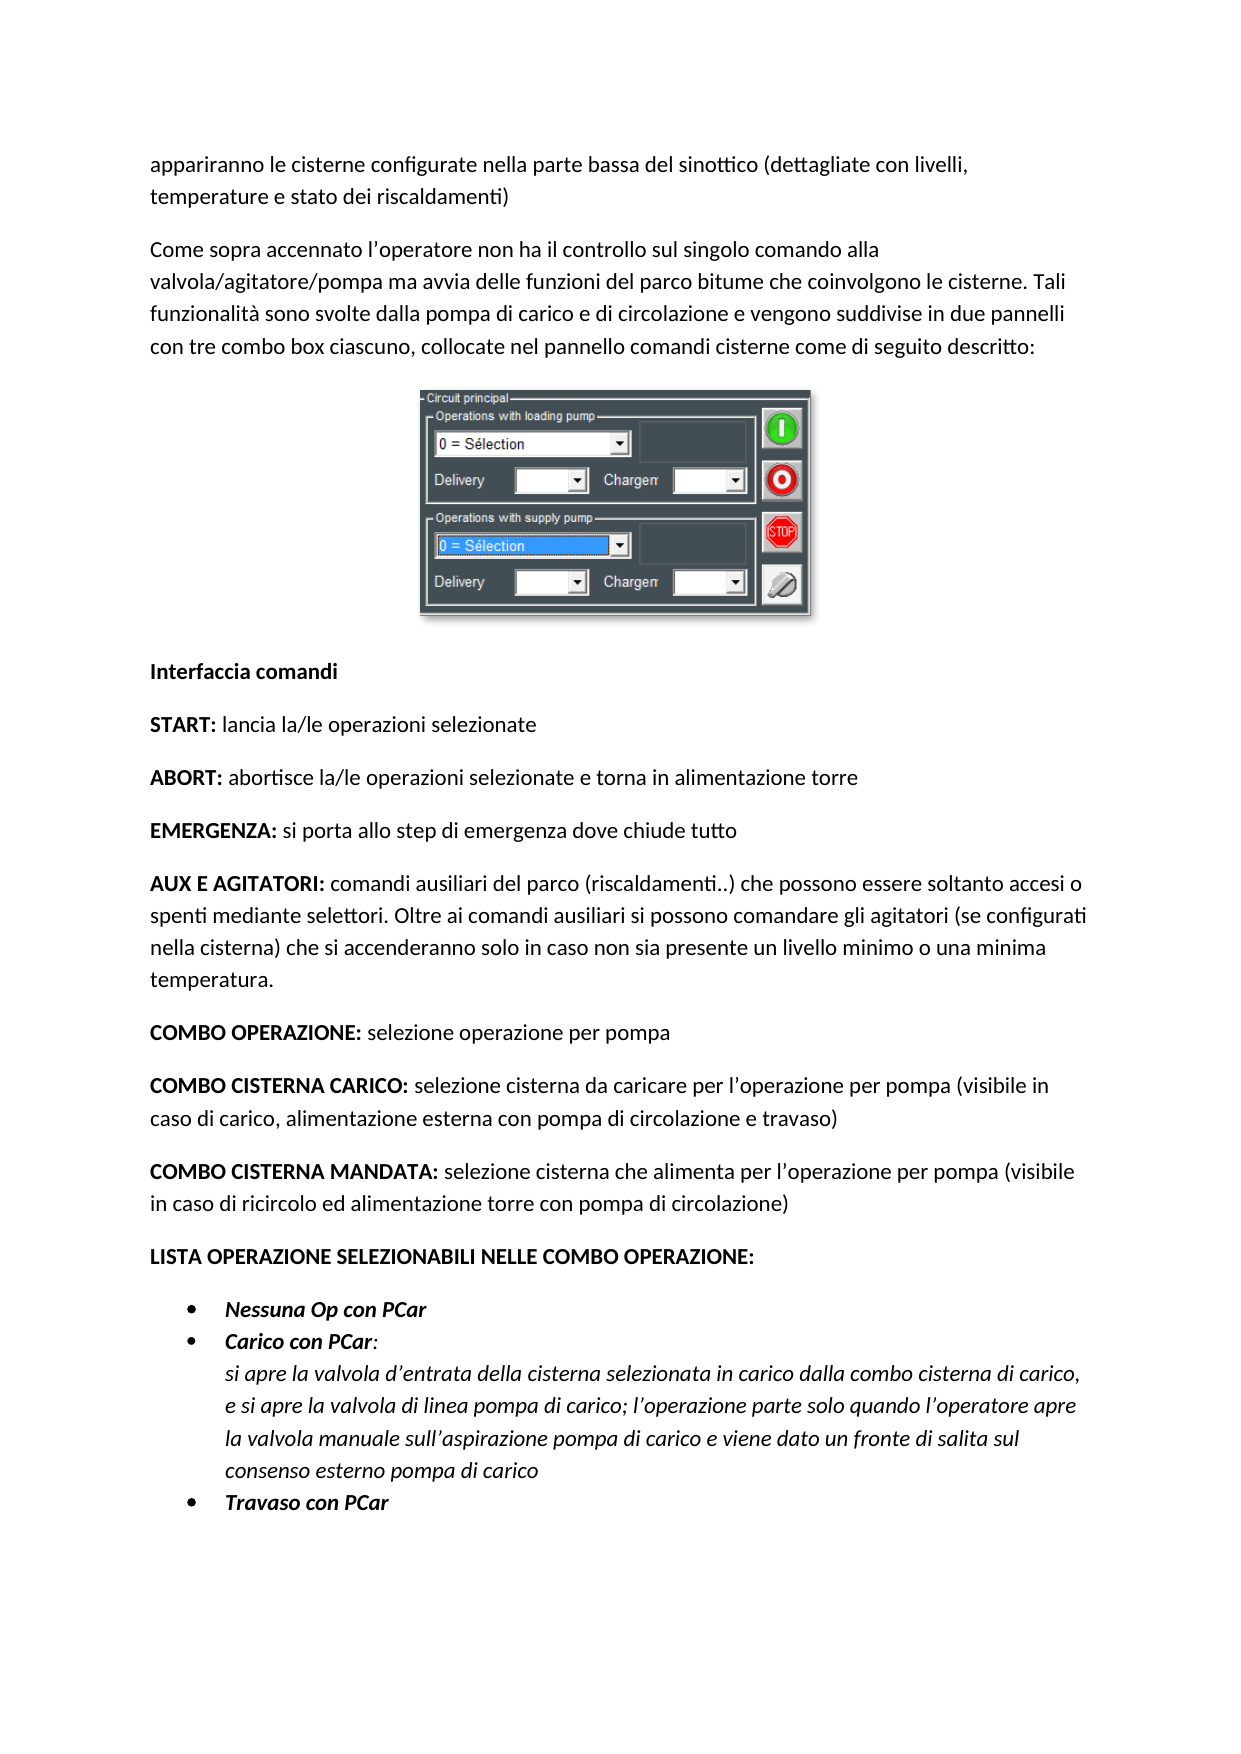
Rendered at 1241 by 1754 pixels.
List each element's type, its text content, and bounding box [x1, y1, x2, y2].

text AUX E AGITATORI: comandi ausiliari del parco (riscaldamenti..) che possono essere soltanto accesi o spenti mediante selettori. Oltre ai comandi ausiliari si possono comandare gli agitatori (se configurati nella cisterna) che si accenderanno solo in caso non sia presente un livello minimo o una minima temperatura. [150, 869, 1090, 993]
text Come sopra accennato l’operatore non ha il controllo sul singolo comando alla valvola/agitatore/pompa ma avvia delle funzioni del parco bitume che coinvolgono le cisterne. Tali funzionalità sono svolte dalla pompa di carico e di circolazione e vengono suddivise in due pannelli con tre combo box ciascuno, collocate nel pannello comandi cisterne come di seguito descritto: [150, 235, 1090, 360]
picture [420, 390, 811, 616]
list Travaso con PCar [187, 1488, 1090, 1516]
text Interfaccia comandi [150, 657, 1090, 685]
list Carico con PCar: [187, 1327, 1090, 1355]
text COMBO CISTERNA MANDATA: selezione cisterna che alimenta per l’operazione per pompa (visibile in caso di ricircolo ed alimentazione torre con pompa di circolazione) [150, 1157, 1090, 1217]
text LISTA OPERAZIONE SELEZIONABILI NELLE COMBO OPERAZIONE: [150, 1242, 1090, 1270]
list Nessuna Op con PCar [187, 1295, 1090, 1323]
text START: lancia la/le operazioni selezionate [150, 710, 1090, 738]
text EMERGENZA: si porta allo step di emergenza dove chiude tutto [150, 816, 1090, 844]
text COMBO CISTERNA CARICO: selezione cisterna da caricare per l’operazione per pompa (visibile in caso di carico, alimentazione esterna con pompa di circolazione e travaso) [150, 1072, 1090, 1132]
text ABORT: abortisce la/le operazioni selezionate e torna in alimentazione torre [150, 763, 1090, 791]
text COMBO OPERAZIONE: selezione operazione per pompa [150, 1018, 1090, 1047]
